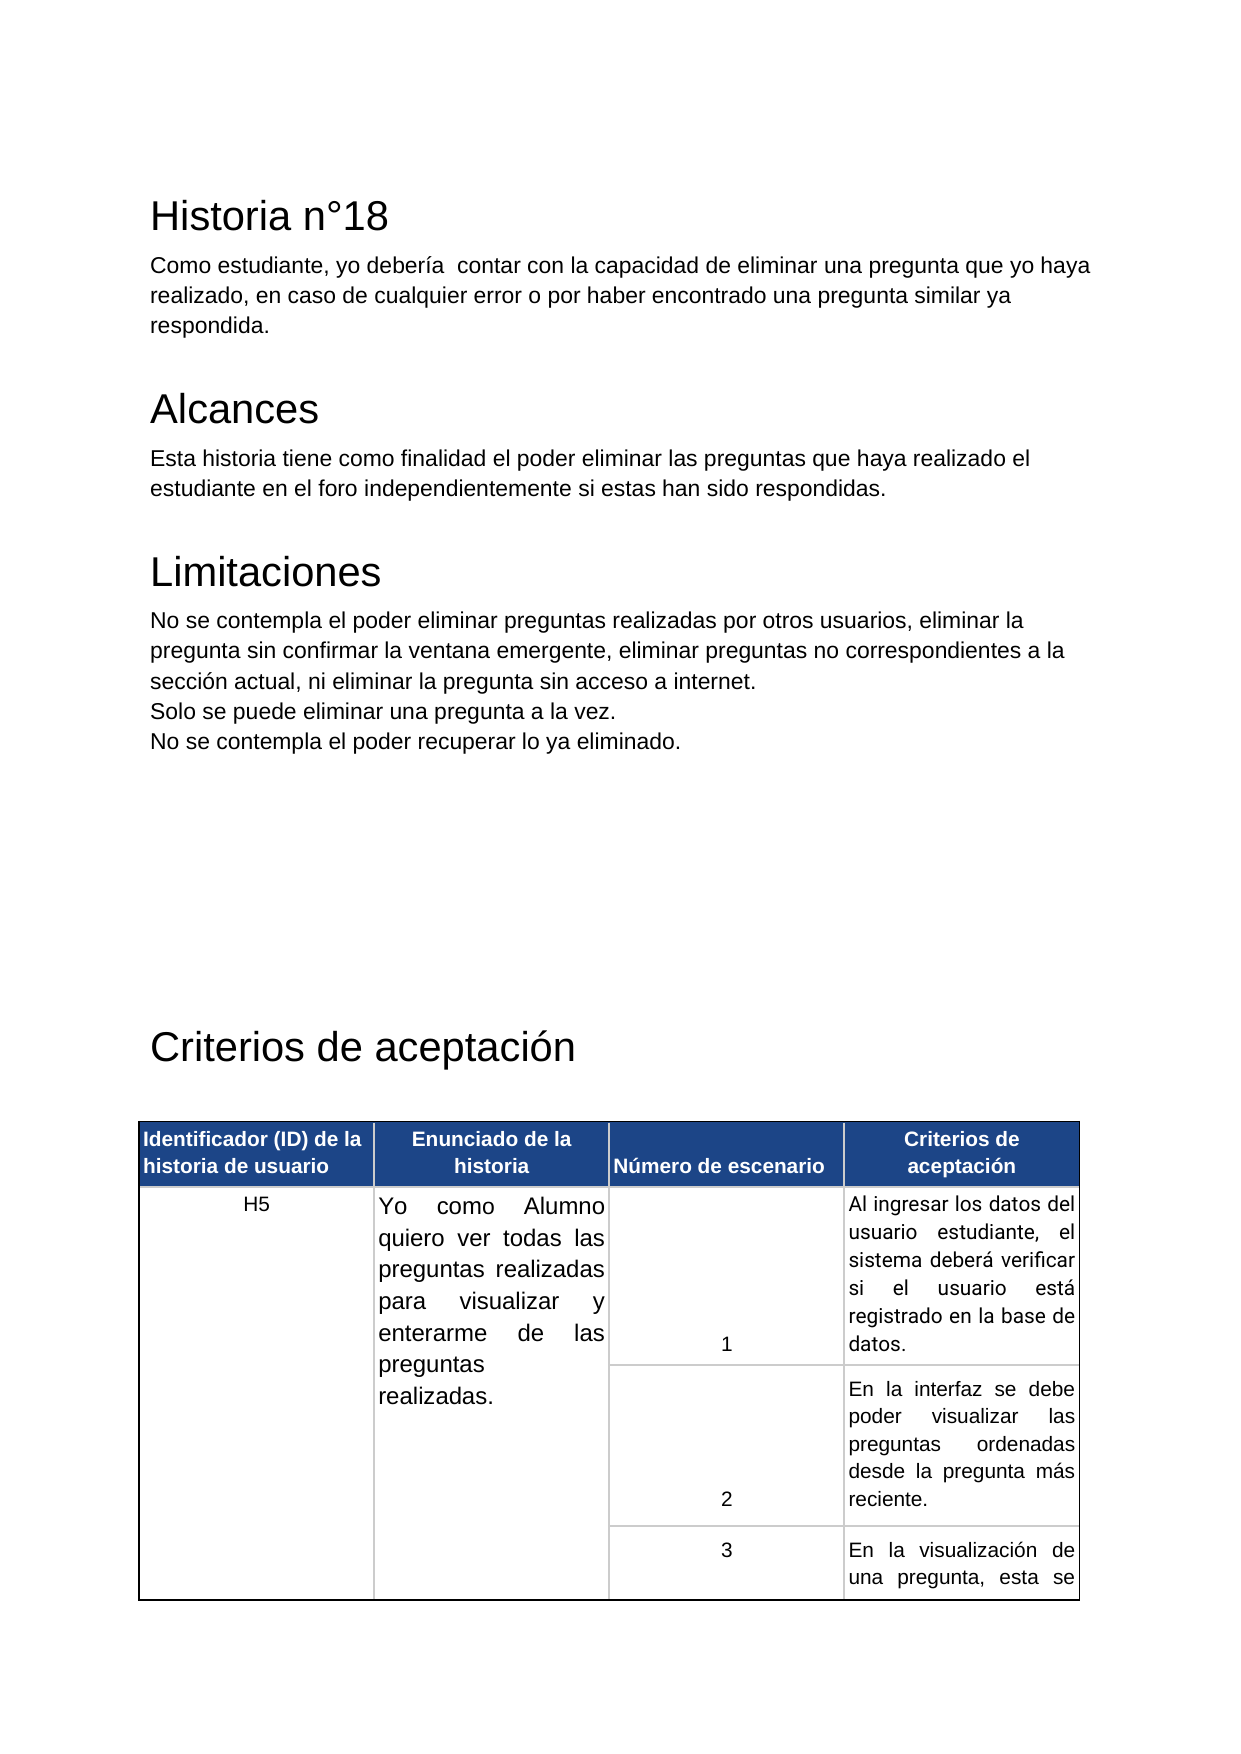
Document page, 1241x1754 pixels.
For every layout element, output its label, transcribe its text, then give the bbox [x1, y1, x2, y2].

text No se contempla el poder eliminar preguntas realizadas por otros usuarios, eliminar la pregunta sin confirmar la ventana emergente, eliminar preguntas no correspondientes a la sección actual, ni eliminar la pregunta sin acceso a internet. [150, 607, 1090, 694]
text Solo se puede eliminar una pregunta a la vez. [150, 698, 1090, 724]
table_header Número de escenario [610, 1122, 844, 1186]
table_cell Al ingresar los datos del usuario estudiante, el sistema deberá verificar si el usuario está registrado en la base de datos. [845, 1188, 1079, 1364]
table_header Identificador (ID) de la historia de usuario [140, 1122, 374, 1186]
table_header Criterios de aceptación [845, 1122, 1079, 1186]
table_cell 2 [610, 1366, 843, 1525]
subtitle Alcances [150, 384, 1090, 432]
table_cell En la interfaz se debe poder visualizar las preguntas ordenadas desde la pregunta más reciente. [845, 1366, 1079, 1525]
table_cell 3 [610, 1527, 843, 1599]
subtitle Limitaciones [150, 547, 1090, 595]
text Esta historia tiene como finalidad el poder eliminar las preguntas que haya realizado el estudiante en el foro independientemente si estas han sido respondidas. [150, 445, 1090, 501]
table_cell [845, 1527, 1079, 1599]
subtitle Criterios de aceptación [150, 1022, 1090, 1070]
text No se contempla el poder recuperar lo ya eliminado. [150, 728, 1090, 754]
text Como estudiante, yo debería contar con la capacidad de eliminar una pregunta que yo haya realizado, en caso de cualquier error o por haber encontrado una pregunta similar ya respondida. [150, 252, 1090, 339]
subtitle Historia n°18 [150, 192, 1090, 239]
table_cell 1 [610, 1188, 843, 1364]
table_header Enunciado de la historia [375, 1122, 609, 1186]
table_cell H5 [140, 1188, 373, 1599]
table_cell Yo como Alumno quiero ver todas las preguntas realizadas para visualizar y enterarme de las preguntas realizadas. [375, 1188, 608, 1599]
